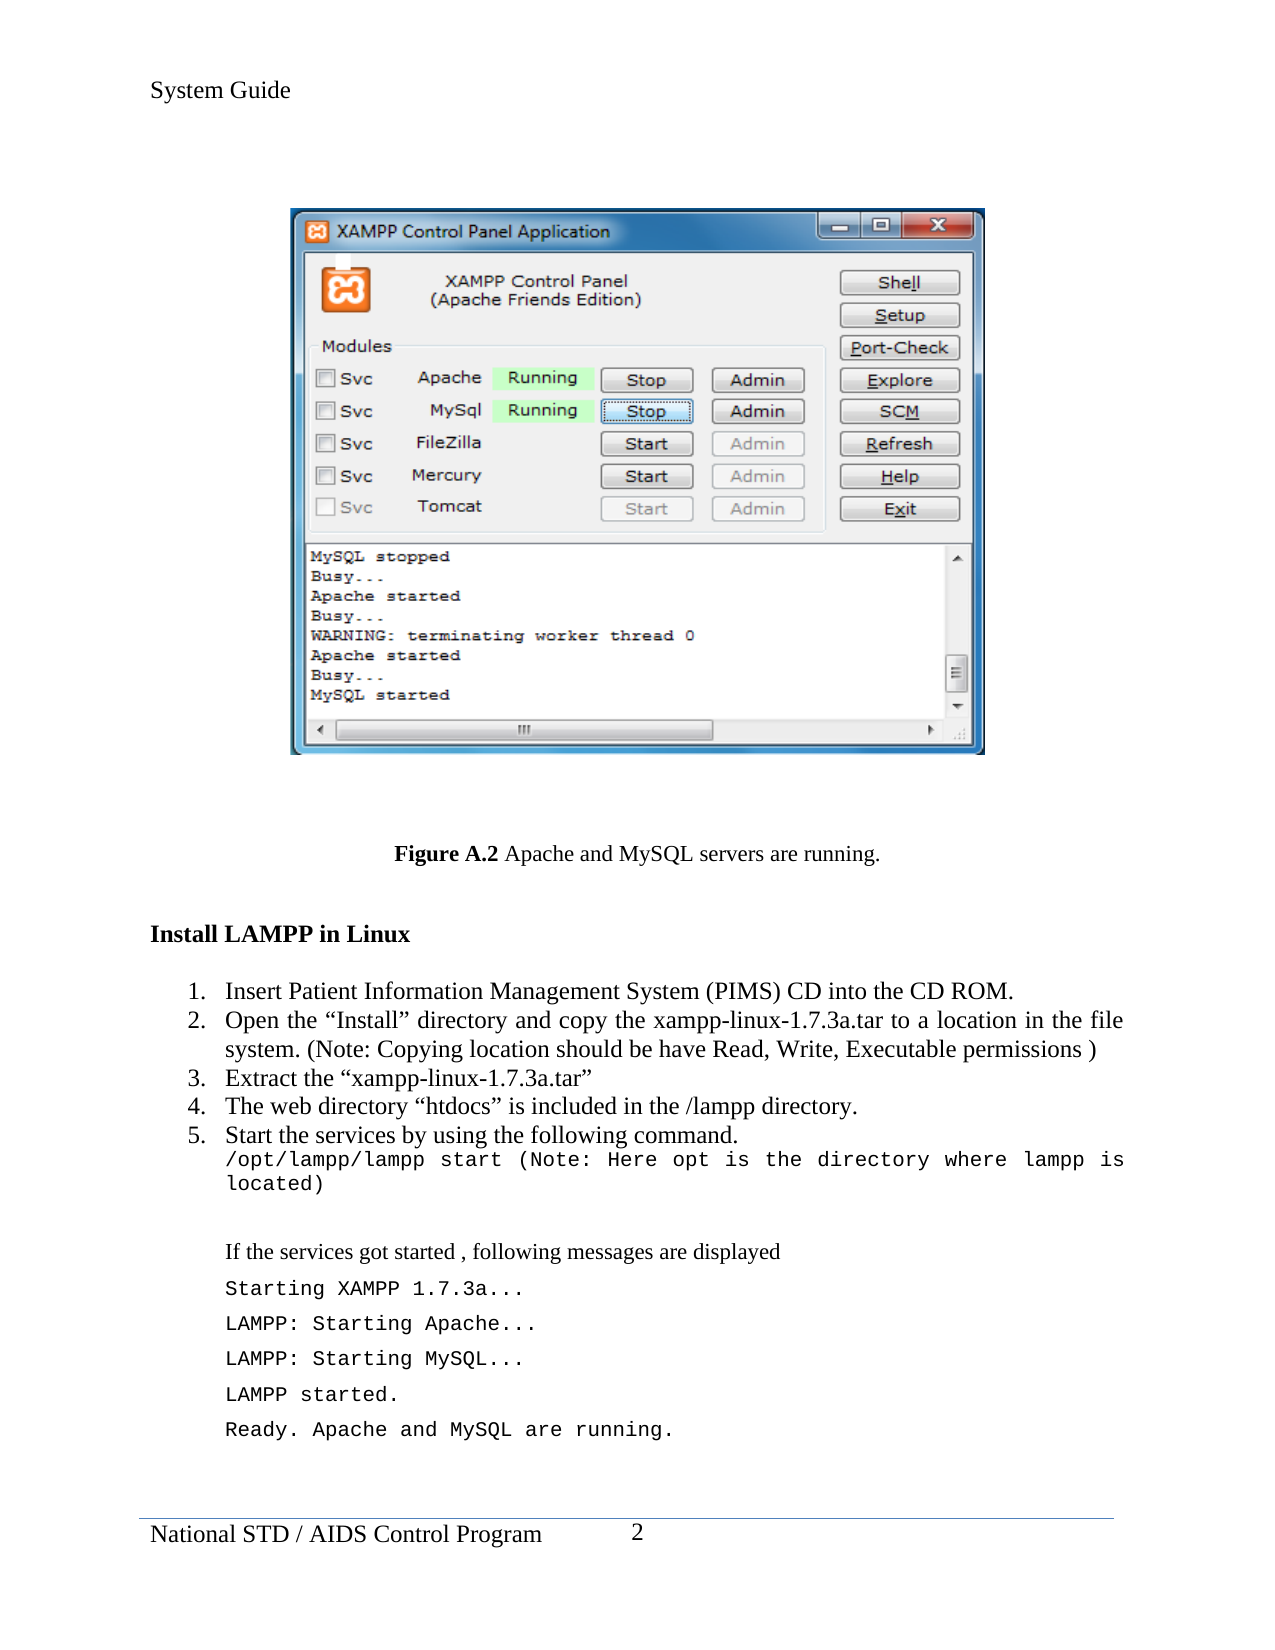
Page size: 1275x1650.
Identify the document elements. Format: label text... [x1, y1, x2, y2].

text If the services got started , following messages are displayed [150, 1238, 1125, 1264]
text Figure A.2 Apache and MySQL servers are running. [150, 840, 1125, 866]
list Start the services by using the following command. [187, 1120, 1125, 1149]
list Insert Patient Information Management System (PIMS) CD into the CD ROM. [187, 976, 1125, 1005]
text Starting XAMPP 1.7.3a... LAMPP: Starting Apache... LAMPP: Starting MySQL... LAMPP started. [225, 1278, 1125, 1407]
list /opt/lampp/lampp start (Note: Here opt is the directory where lampp is located) [225, 1149, 1125, 1196]
text Ready. Apache and MySQL are running. [225, 1419, 1125, 1443]
list Open the “Install” directory and copy the xampp-linux-1.7.3a.tar to a location in the file system. (Note: Copying location should be have Read, Write, Executable permissions ) [187, 1005, 1125, 1063]
list The web directory “htdocs” is included in the /lampp directory. [187, 1091, 1125, 1120]
picture [290, 208, 985, 755]
list Extract the “xampp-linux-1.7.3a.tar” [187, 1063, 1125, 1091]
text Install LAMPP in Linux [150, 919, 1125, 948]
